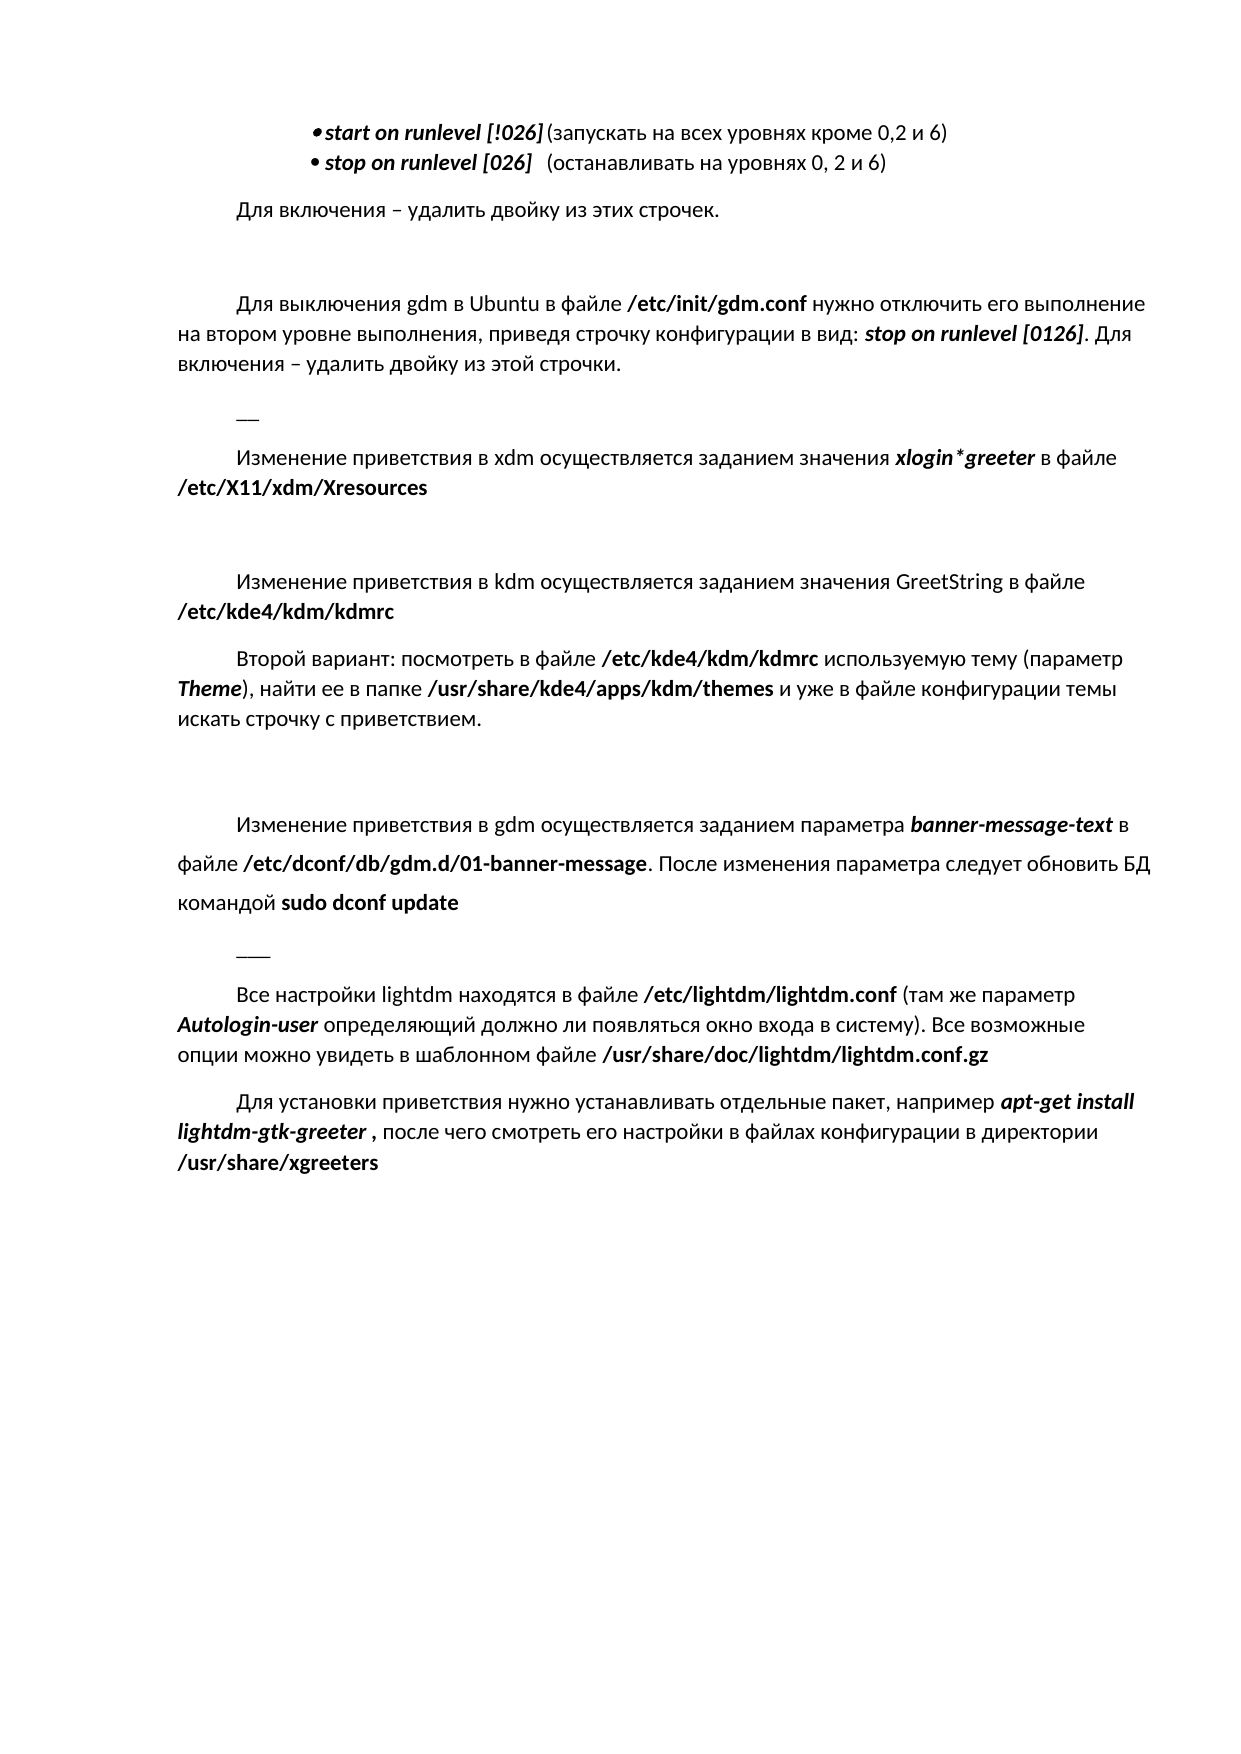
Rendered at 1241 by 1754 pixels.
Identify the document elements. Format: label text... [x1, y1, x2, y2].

text Для включения – удалить двойку из этих строчек. [177, 195, 1152, 223]
text __ [177, 396, 1152, 424]
list start on runlevel [!026] (запускать на всех уровнях кроме 0,2 и 6) [252, 118, 1152, 146]
text Второй вариант: посмотреть в файле /etc/kde4/kdm/kdmrc используемую тему (параметр Theme), найти ее в папке /usr/share/kde4/apps/kdm/themes и уже в файле конфигурации темы искать строчку с приветствием. [177, 644, 1152, 733]
text Для установки приветствия нужно устанавливать отдельные пакет, например apt-get install lightdm-gtk-greeter , после чего смотреть его настройки в файлах конфигурации в директории /usr/share/xgreeters [177, 1087, 1152, 1176]
text Все настройки lightdm находятся в файле /etc/lightdm/lightdm.conf (там же параметр Autologin-user определяющий должно ли появляться окно входа в систему). Все возможные опции можно увидеть в шаблонном файле /usr/share/doc/lightdm/lightdm.conf.gz [177, 980, 1152, 1068]
list stop on runlevel [026] (останавливать на уровнях 0, 2 и 6) [252, 148, 1152, 176]
text Для выключения gdm в Ubuntu в файле /etc/init/gdm.conf нужно отключить его выполнение на втором уровне выполнения, приведя строчку конфигурации в вид: stop on runlevel [0126]. Для включения – удалить двойку из этой строчки. [177, 289, 1152, 377]
text Изменение приветствия в kdm осуществляется заданием значения GreetString в файле /etc/kde4/kdm/kdmrc [177, 567, 1152, 625]
text ___ [177, 933, 1152, 961]
text Изменение приветствия в gdm осуществляется заданием параметра banner-message-text в файле /etc/dconf/db/gdm.d/01-banner-message. После изменения параметра следует обновить БД командой sudo dconf update [177, 798, 1152, 916]
text Изменение приветствия в xdm осуществляется заданием значения xlogin*greeter в файле /etc/X11/xdm/Xresources [177, 443, 1152, 501]
